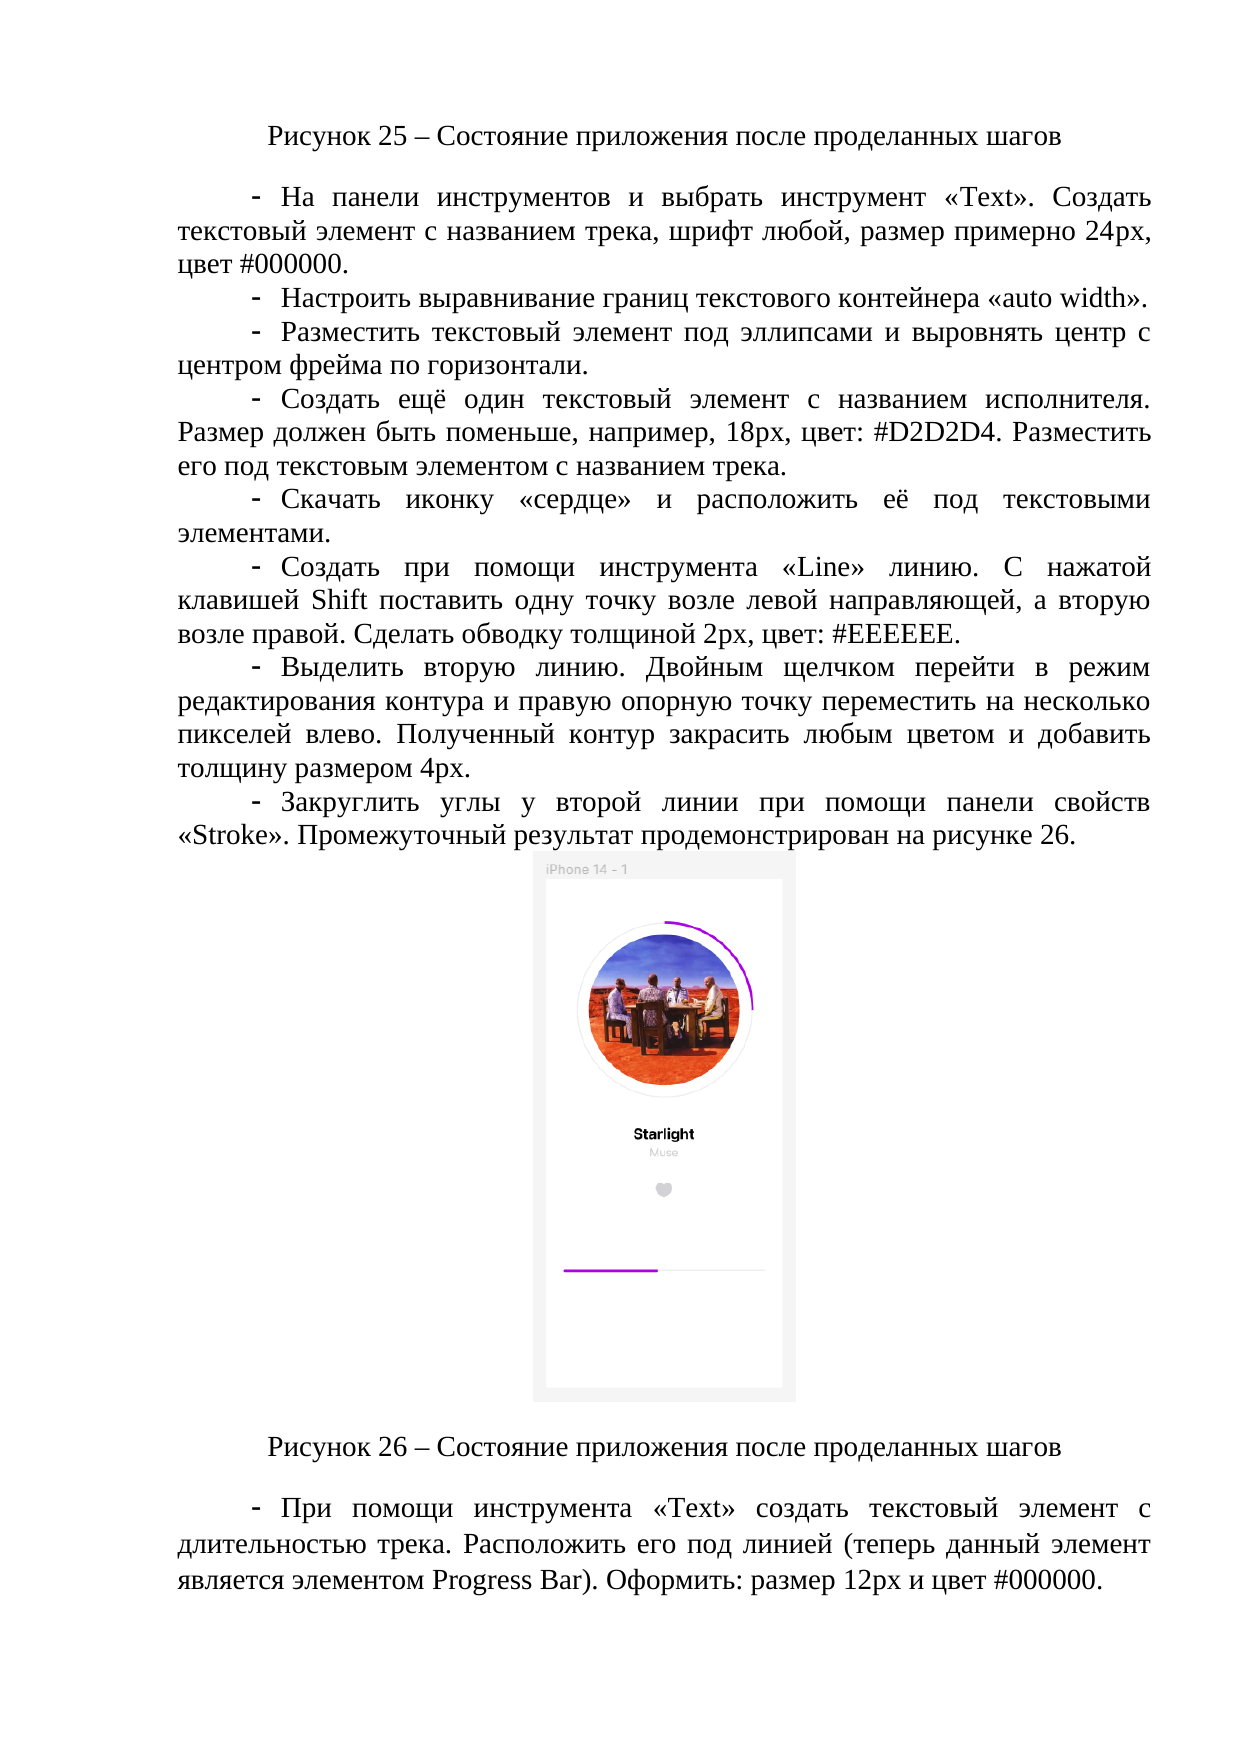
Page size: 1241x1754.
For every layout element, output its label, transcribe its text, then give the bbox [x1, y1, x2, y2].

list Выделить вторую линию. Двойным щелчком перейти в режим редактирования контура и правую опорную точку переместить на несколько пикселей влево. Полученный контур закрасить любым цветом и добавить толщину размером 4px. [177, 649, 1152, 784]
picture [532, 851, 797, 1402]
list Настроить выравнивание границ текстового контейнера «auto width». [177, 280, 1152, 314]
list Создать при помощи инструмента «Line» линию. С нажатой клавишей Shift поставить одну точку возле левой направляющей, а вторую возле правой. Сделать обводку толщиной 2px, цвет: #EEEEEE. [177, 549, 1152, 649]
list На панели инструментов и выбрать инструмент «Text». Создать текстовый элемент с названием трека, шрифт любой, размер примерно 24px, цвет #000000. [177, 179, 1152, 280]
text Рисунок 25 – Состояние приложения после проделанных шагов [177, 118, 1152, 152]
list Скачать иконку «сердце» и расположить её под текстовыми элементами. [177, 482, 1152, 549]
list Создать ещё один текстовый элемент с названием исполнителя. Размер должен быть поменьше, например, 18px, цвет: #D2D2D4. Разместить его под текстовым элементом с названием трека. [177, 381, 1152, 482]
list Закруглить углы у второй линии при помощи панели свойств «Stroke». Промежуточный результат продемонстрирован на рисунке 26. [177, 784, 1152, 851]
list Разместить текстовый элемент под эллипсами и выровнять центр с центром фрейма по горизонтали. [177, 314, 1152, 381]
list При помощи инструмента «Text» создать текстовый элемент с длительностью трека. Расположить его под линией (теперь данный элемент является элементом Progress Bar). Оформить: размер 12px и цвет #000000. [177, 1490, 1152, 1596]
text Рисунок 26 – Состояние приложения после проделанных шагов [177, 1429, 1152, 1462]
